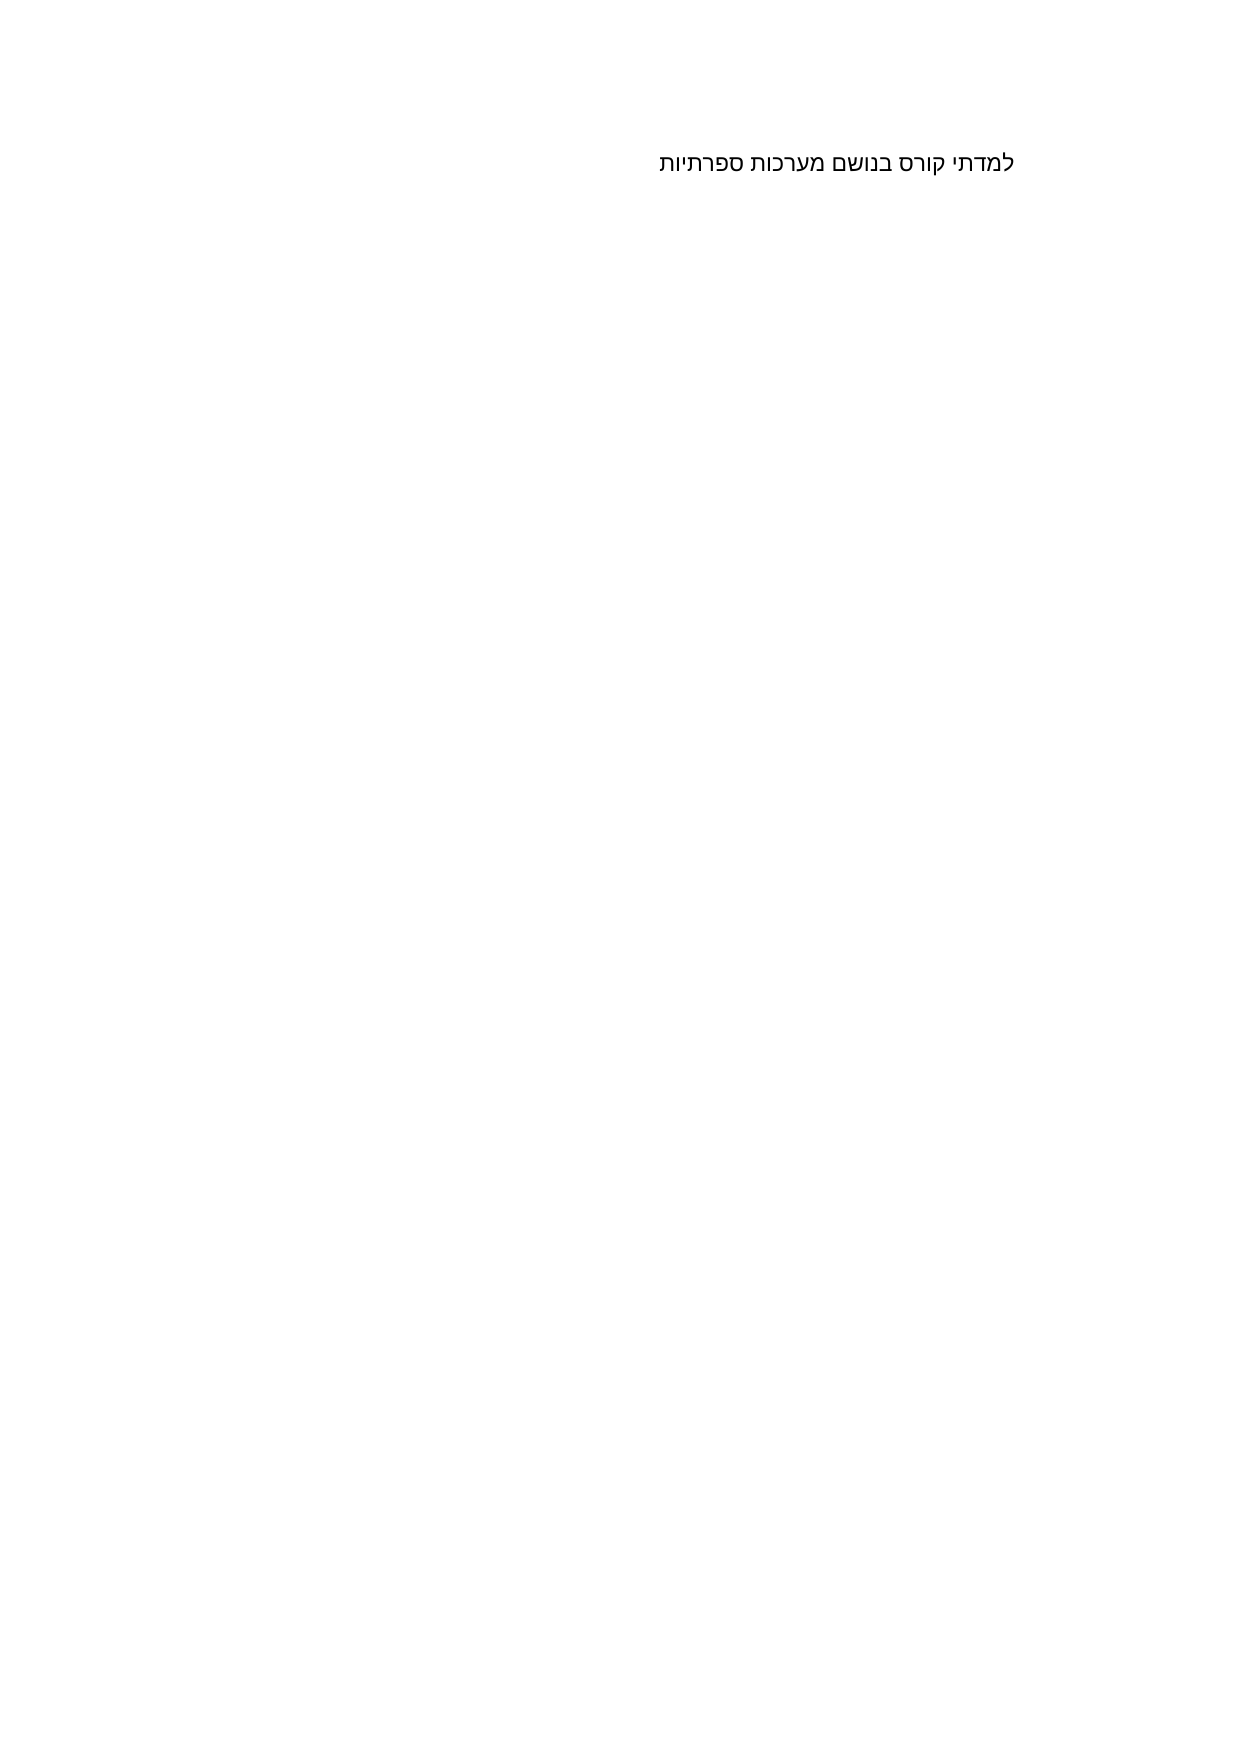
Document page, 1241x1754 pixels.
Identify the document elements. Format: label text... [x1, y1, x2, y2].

text למדתי קורס בנושם מערכות ספרתיות [187, 150, 1053, 176]
